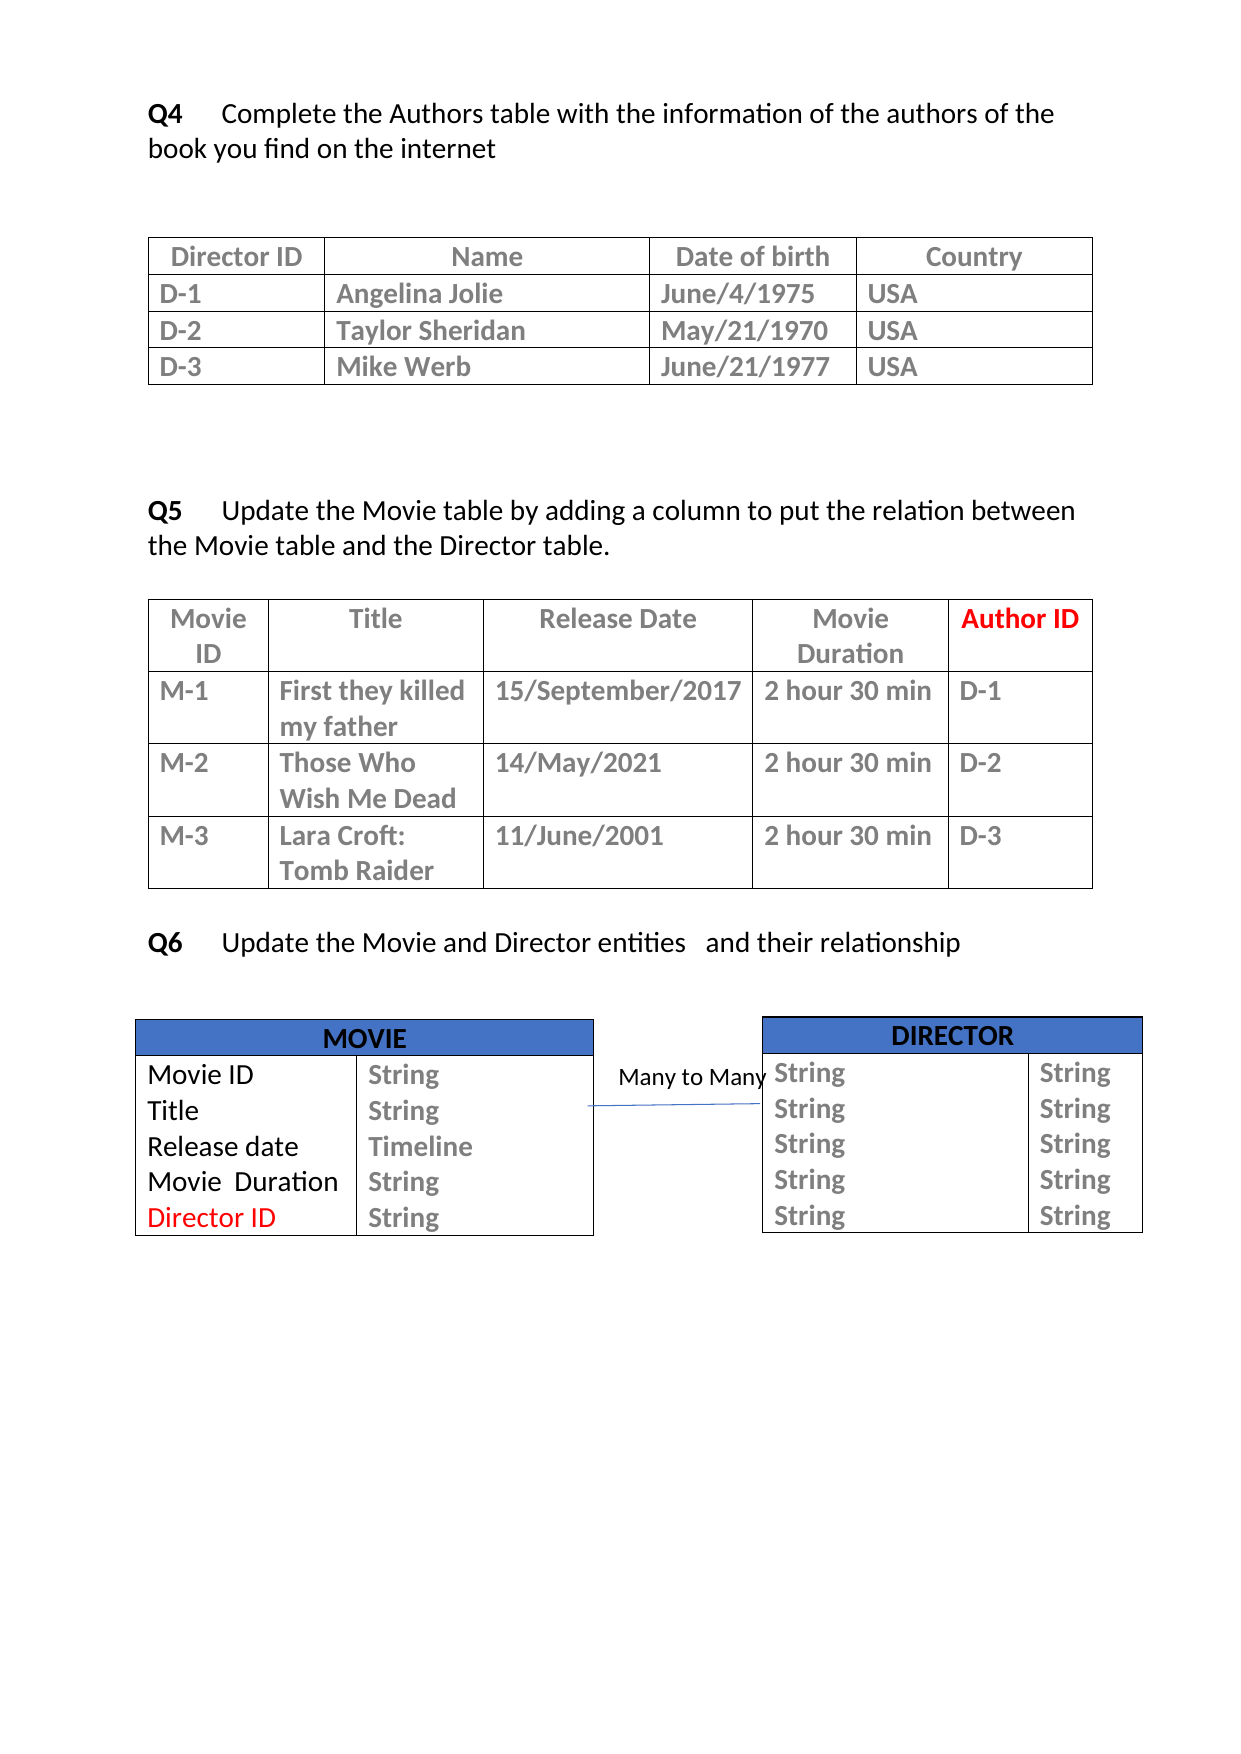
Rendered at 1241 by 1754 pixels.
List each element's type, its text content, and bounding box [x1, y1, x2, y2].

table_header Name [325, 238, 649, 274]
table_header Country [857, 238, 1092, 274]
table_header Author ID [949, 600, 1092, 671]
table_cell June/4/1975 [650, 275, 856, 311]
table_cell Movie ID Title Release date Movie Duration Director ID [136, 1056, 356, 1234]
table_cell 2 hour 30 min [753, 744, 948, 816]
table_cell Mike Werb [325, 348, 649, 384]
text Q6 Update the Movie and Director entities and their relationship [148, 924, 1093, 960]
table_header Director ID [149, 238, 324, 274]
table_cell D-3 [949, 817, 1092, 888]
table_header Release Date [484, 600, 752, 671]
table_cell June/21/1977 [650, 348, 856, 384]
table_header MOVIE [136, 1020, 593, 1055]
table_cell M-2 [149, 744, 268, 816]
table_cell 11/June/2001 [484, 817, 752, 888]
table_cell USA [857, 275, 1092, 311]
table_header Movie ID [149, 600, 268, 671]
table_cell USA [857, 348, 1092, 384]
table_cell M-3 [149, 817, 268, 888]
table_cell M-1 [149, 672, 268, 743]
table_cell May/21/1970 [650, 312, 856, 347]
table_cell Lara Croft: Tomb Raider [269, 817, 483, 888]
table_header Date of birth [650, 238, 856, 274]
table_cell D-1 [149, 275, 324, 311]
table_cell D-2 [149, 312, 324, 347]
table_cell 2 hour 30 min [753, 817, 948, 888]
table_cell 2 hour 30 min [753, 672, 948, 743]
table_header Movie Duration [753, 600, 948, 671]
table_cell 14/May/2021 [484, 744, 752, 816]
table_cell 15/September/2017 [484, 672, 752, 743]
text Q4 Complete the Authors table with the information of the authors of the book you find on the internet [148, 95, 1093, 166]
table_cell D-2 [949, 744, 1092, 816]
text Q5 Update the Movie table by adding a column to put the relation between the Movie table and the Director table. [148, 492, 1093, 563]
table_cell First they killed my father [269, 672, 483, 743]
table_cell String String String String String [1029, 1054, 1142, 1232]
table_cell Taylor Sheridan [325, 312, 649, 347]
table_cell D-3 [149, 348, 324, 384]
table_header DIRECTOR [763, 1018, 1142, 1053]
table_cell String String String String String [763, 1054, 1028, 1232]
table_cell D-1 [949, 672, 1092, 743]
table_cell USA [857, 312, 1092, 347]
table_header Title [269, 600, 483, 671]
table_cell Those Who Wish Me Dead [269, 744, 483, 816]
table_cell Angelina Jolie [325, 275, 649, 311]
table_cell String String Timeline String String [357, 1056, 593, 1234]
